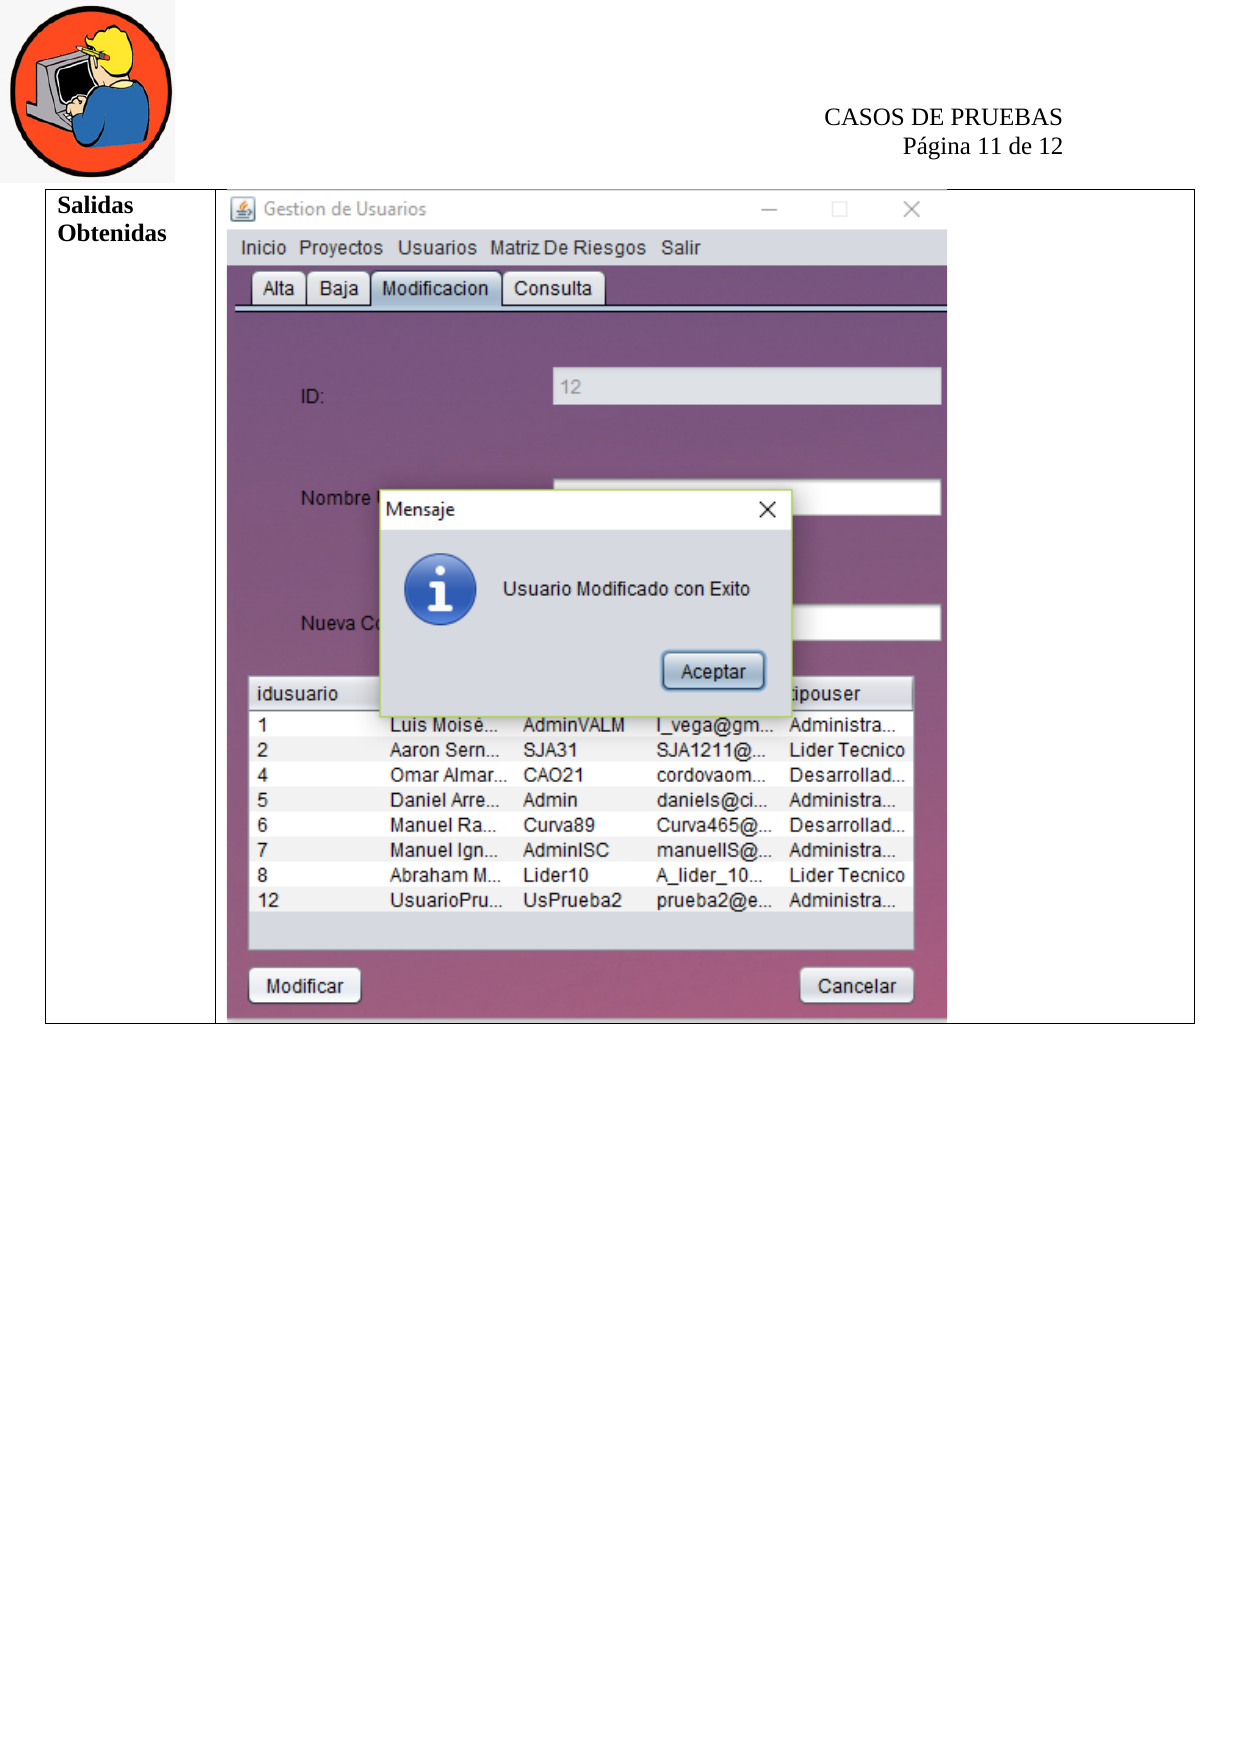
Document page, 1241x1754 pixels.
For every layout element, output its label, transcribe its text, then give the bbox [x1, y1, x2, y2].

table_cell Salidas Obtenidas [46, 190, 215, 1023]
table_cell [216, 190, 226, 1023]
table_cell [948, 190, 1194, 1023]
picture [0, 0, 175, 183]
